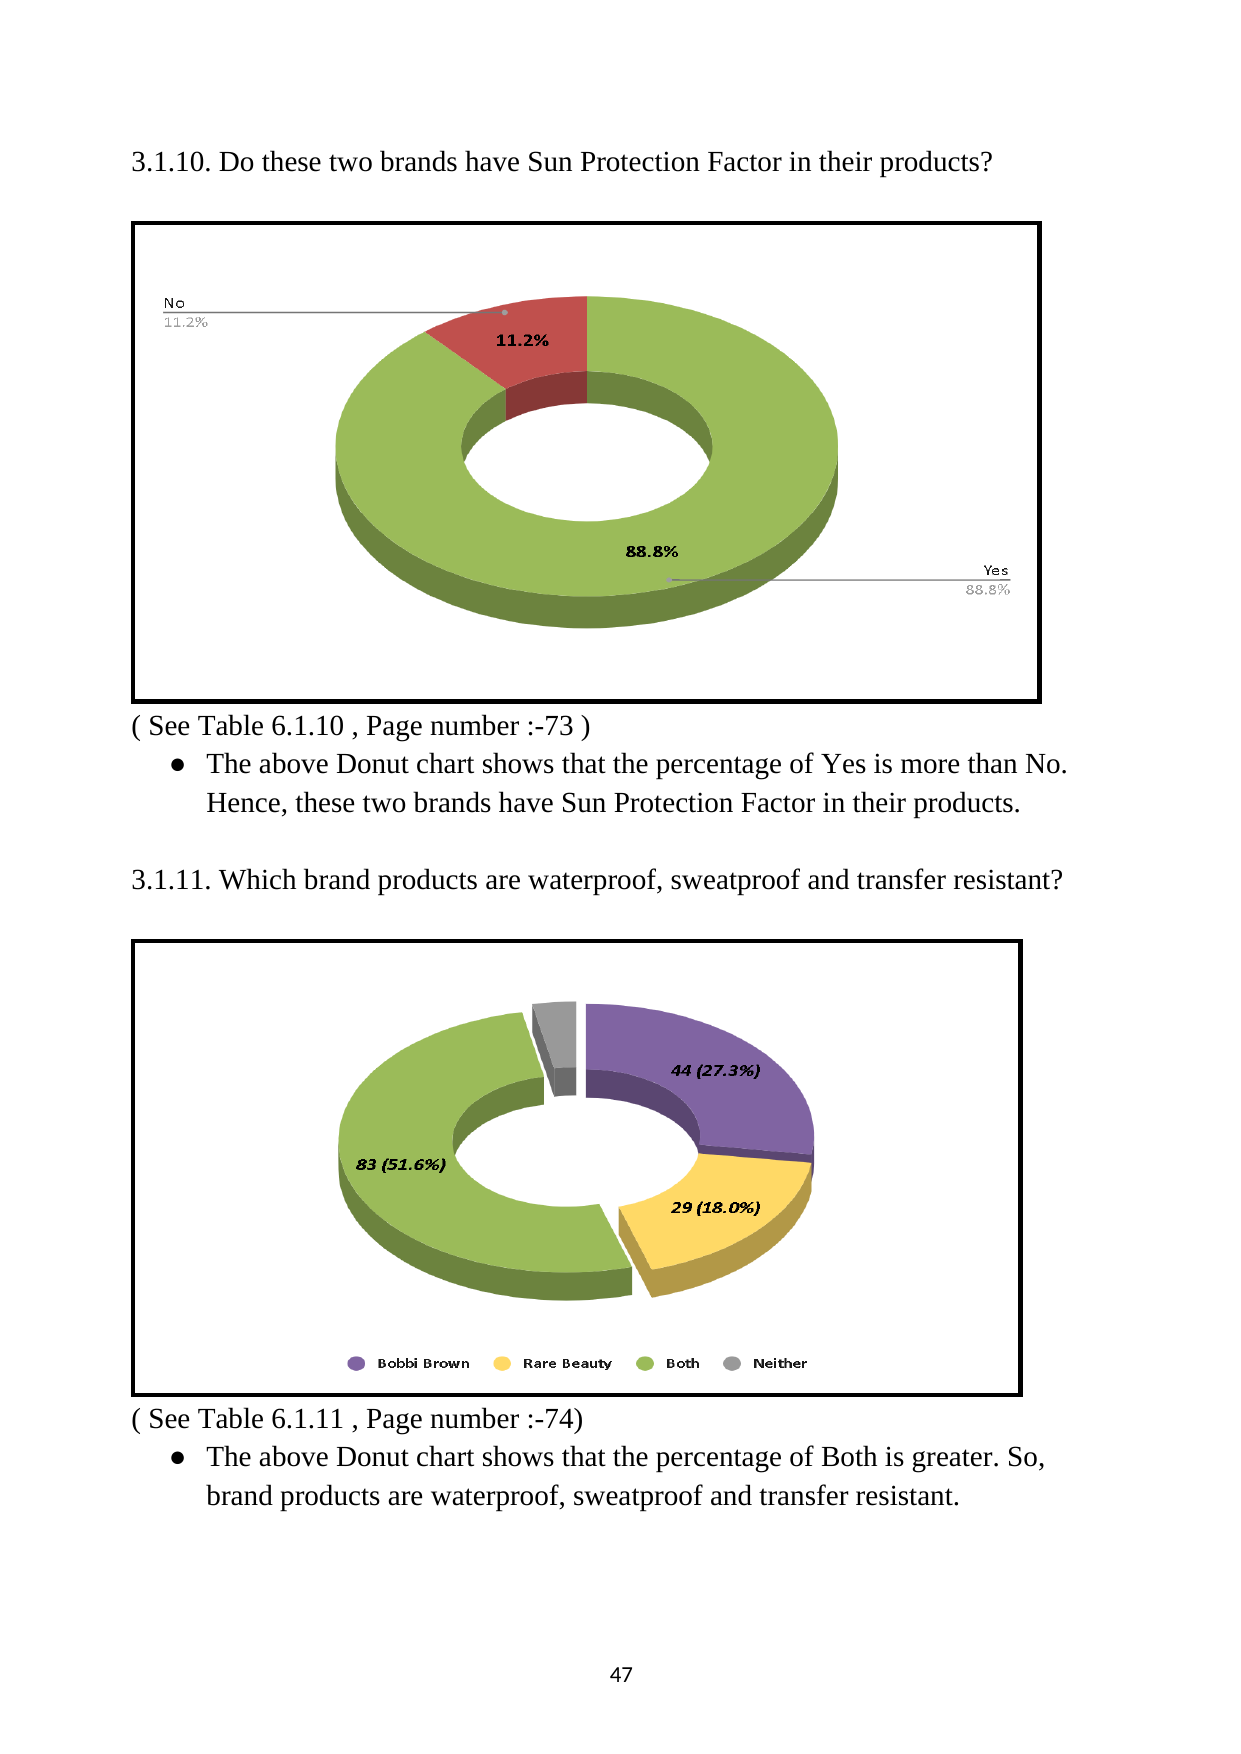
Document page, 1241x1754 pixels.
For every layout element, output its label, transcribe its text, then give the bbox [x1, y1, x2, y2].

text 3.1.11. Which brand products are waterproof, sweatproof and transfer resistant? [131, 862, 1111, 896]
list The above Donut chart shows that the percentage of Yes is more than No. Hence, these two brands have Sun Protection Factor in their products. [169, 746, 1111, 818]
picture [135, 225, 1037, 699]
text ( See Table 6.1.11 , Page number :-74) [131, 1401, 1111, 1434]
picture [135, 943, 1018, 1393]
list The above Donut chart shows that the percentage of Both is greater. So, brand products are waterproof, sweatproof and transfer resistant. [169, 1439, 1111, 1512]
text 3.1.10. Do these two brands have Sun Protection Factor in their products? [131, 144, 1111, 177]
text ( See Table 6.1.10 , Page number :-73 ) [131, 708, 1111, 741]
